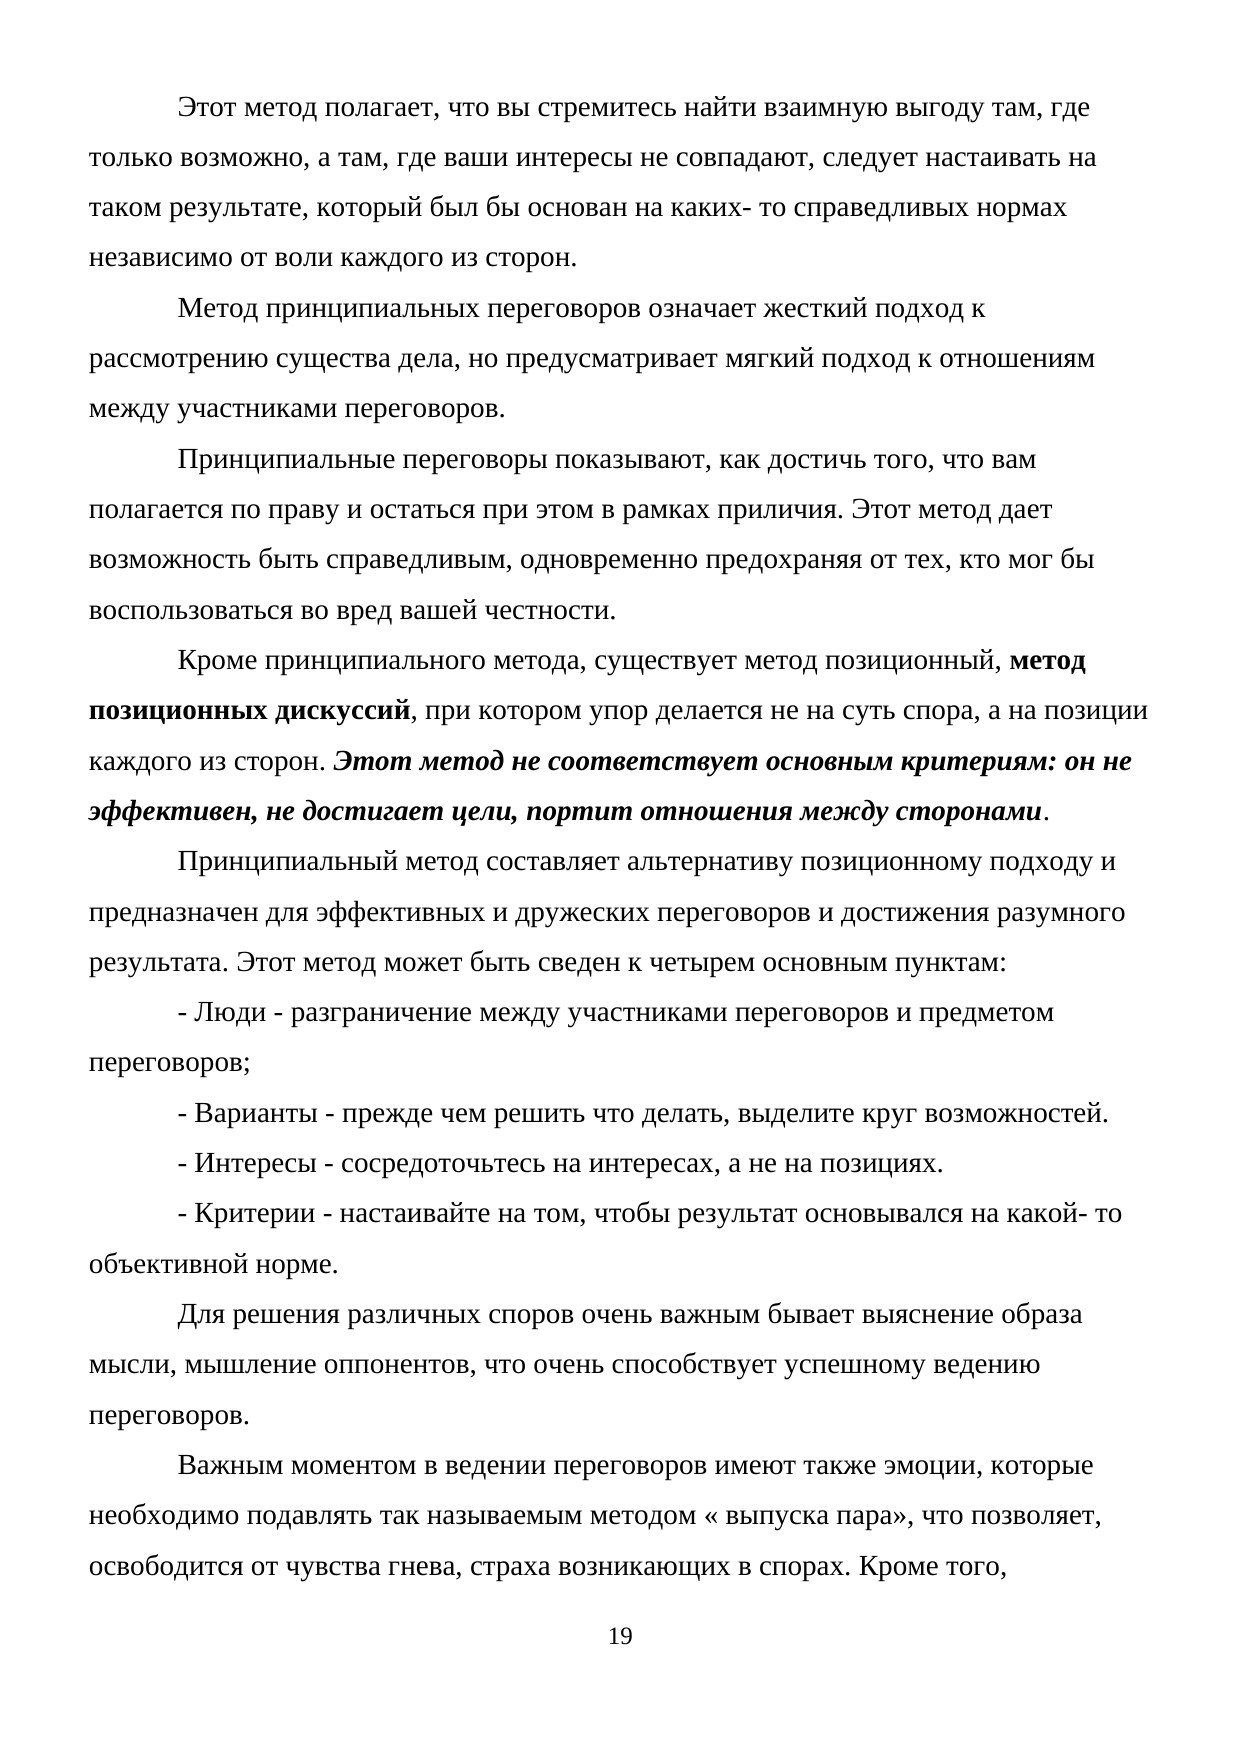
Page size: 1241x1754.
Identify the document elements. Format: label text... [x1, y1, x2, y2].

text Принципиальные переговоры показывают, как достичь того, что вам полагается по праву и остаться при этом в рамках приличия. Этот метод дает возможность быть справедливым, одновременно предохраняя от тех, кто мог бы воспользоваться во вред вашей честности. [89, 441, 1152, 625]
text - Критерии - настаивайте на том, чтобы результат основывался на какой- то объективной норме. [89, 1196, 1152, 1279]
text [89, 1447, 1152, 1581]
text Кроме принципиального метода, существует метод позиционный, метод позиционных дискуссий, при котором упор делается не на суть спора, а на позиции каждого из сторон. Этот метод не соответствует основным критериям: он не эффективен, не достигает цели, портит отношения между сторонами. [89, 642, 1152, 827]
text - Интересы - сосредоточьтесь на интересах, а не на позициях. [89, 1145, 1152, 1179]
text Принципиальный метод составляет альтернативу позиционному подходу и предназначен для эффективных и дружеских переговоров и достижения разумного результата. Этот метод может быть сведен к четырем основным пунктам: [89, 843, 1152, 977]
text - Люди - разграничение между участниками переговоров и предметом переговоров; [89, 994, 1152, 1078]
text Этот метод полагает, что вы стремитесь найти взаимную выгоду там, где только возможно, а там, где ваши интересы не совпадают, следует настаивать на таком результате, который был бы основан на каких- то справедливых нормах независимо от воли каждого из сторон. [89, 89, 1152, 273]
text Для решения различных споров очень важным бывает выяснение образа мысли, мышление оппонентов, что очень способствует успешному ведению переговоров. [89, 1296, 1152, 1430]
text Метод принципиальных переговоров означает жесткий подход к рассмотрению существа дела, но предусматривает мягкий подход к отношениям между участниками переговоров. [89, 290, 1152, 424]
text - Варианты - прежде чем решить что делать, выделите круг возможностей. [89, 1095, 1152, 1128]
